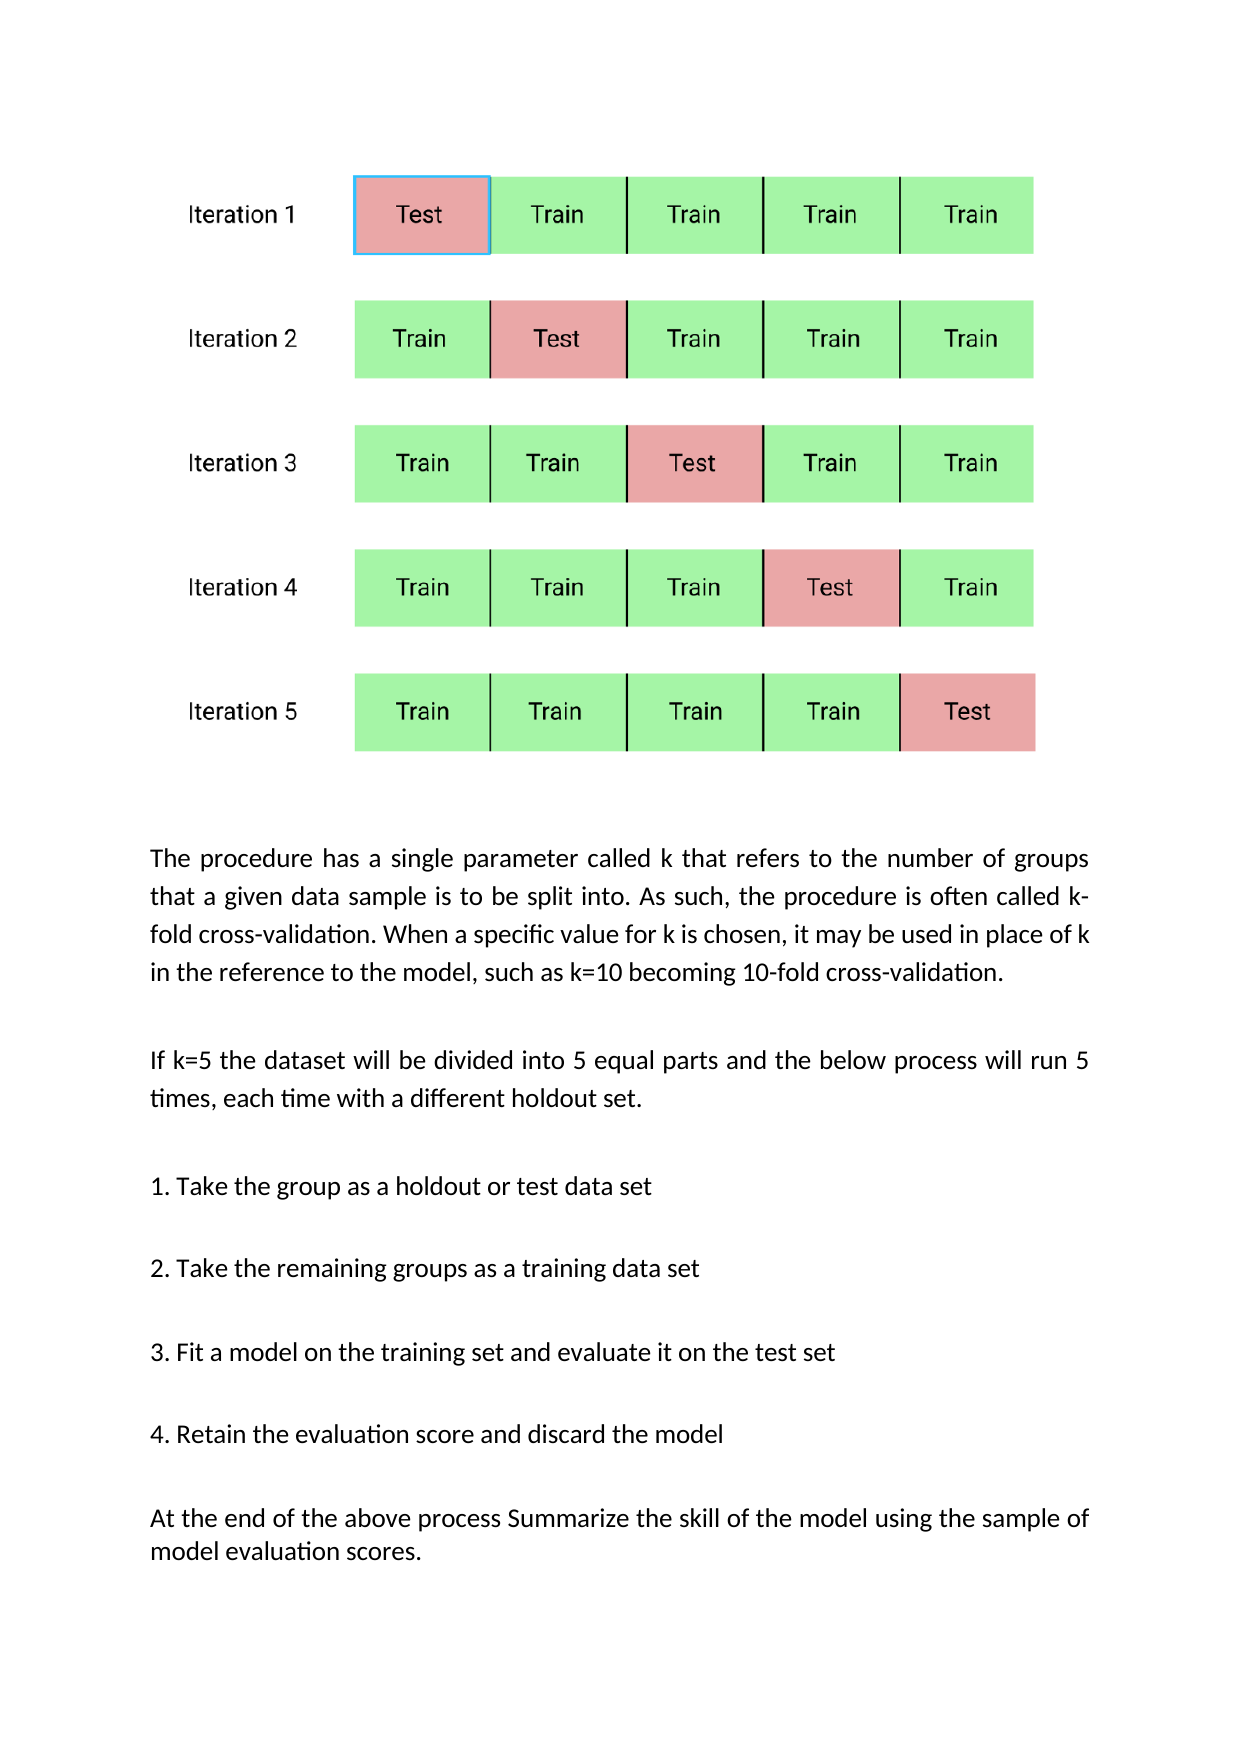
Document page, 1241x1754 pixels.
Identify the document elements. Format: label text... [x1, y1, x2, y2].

text 2. Take the remaining groups as a training data set [150, 1252, 1090, 1285]
text 1. Take the group as a holdout or test data set [150, 1169, 1090, 1202]
text At the end of the above process Summarize the skill of the model using the sample of model evaluation scores. [150, 1501, 1090, 1567]
text 3. Fit a model on the training set and evaluate it on the test set [150, 1335, 1090, 1368]
text 4. Retain the evaluation score and discard the model [150, 1418, 1090, 1451]
text The procedure has a single parameter called k that refers to the number of groups that a given data sample is to be split into. As such, the procedure is often called k-fold cross-validation. When a specific value for k is chosen, it may be used in place of k in the reference to the model, such as k=10 becoming 10-fold cross-validation. [150, 841, 1090, 988]
picture [150, 150, 1091, 787]
text If k=5 the dataset will be divided into 5 equal parts and the below process will run 5 times, each time with a different holdout set. [150, 1043, 1090, 1114]
